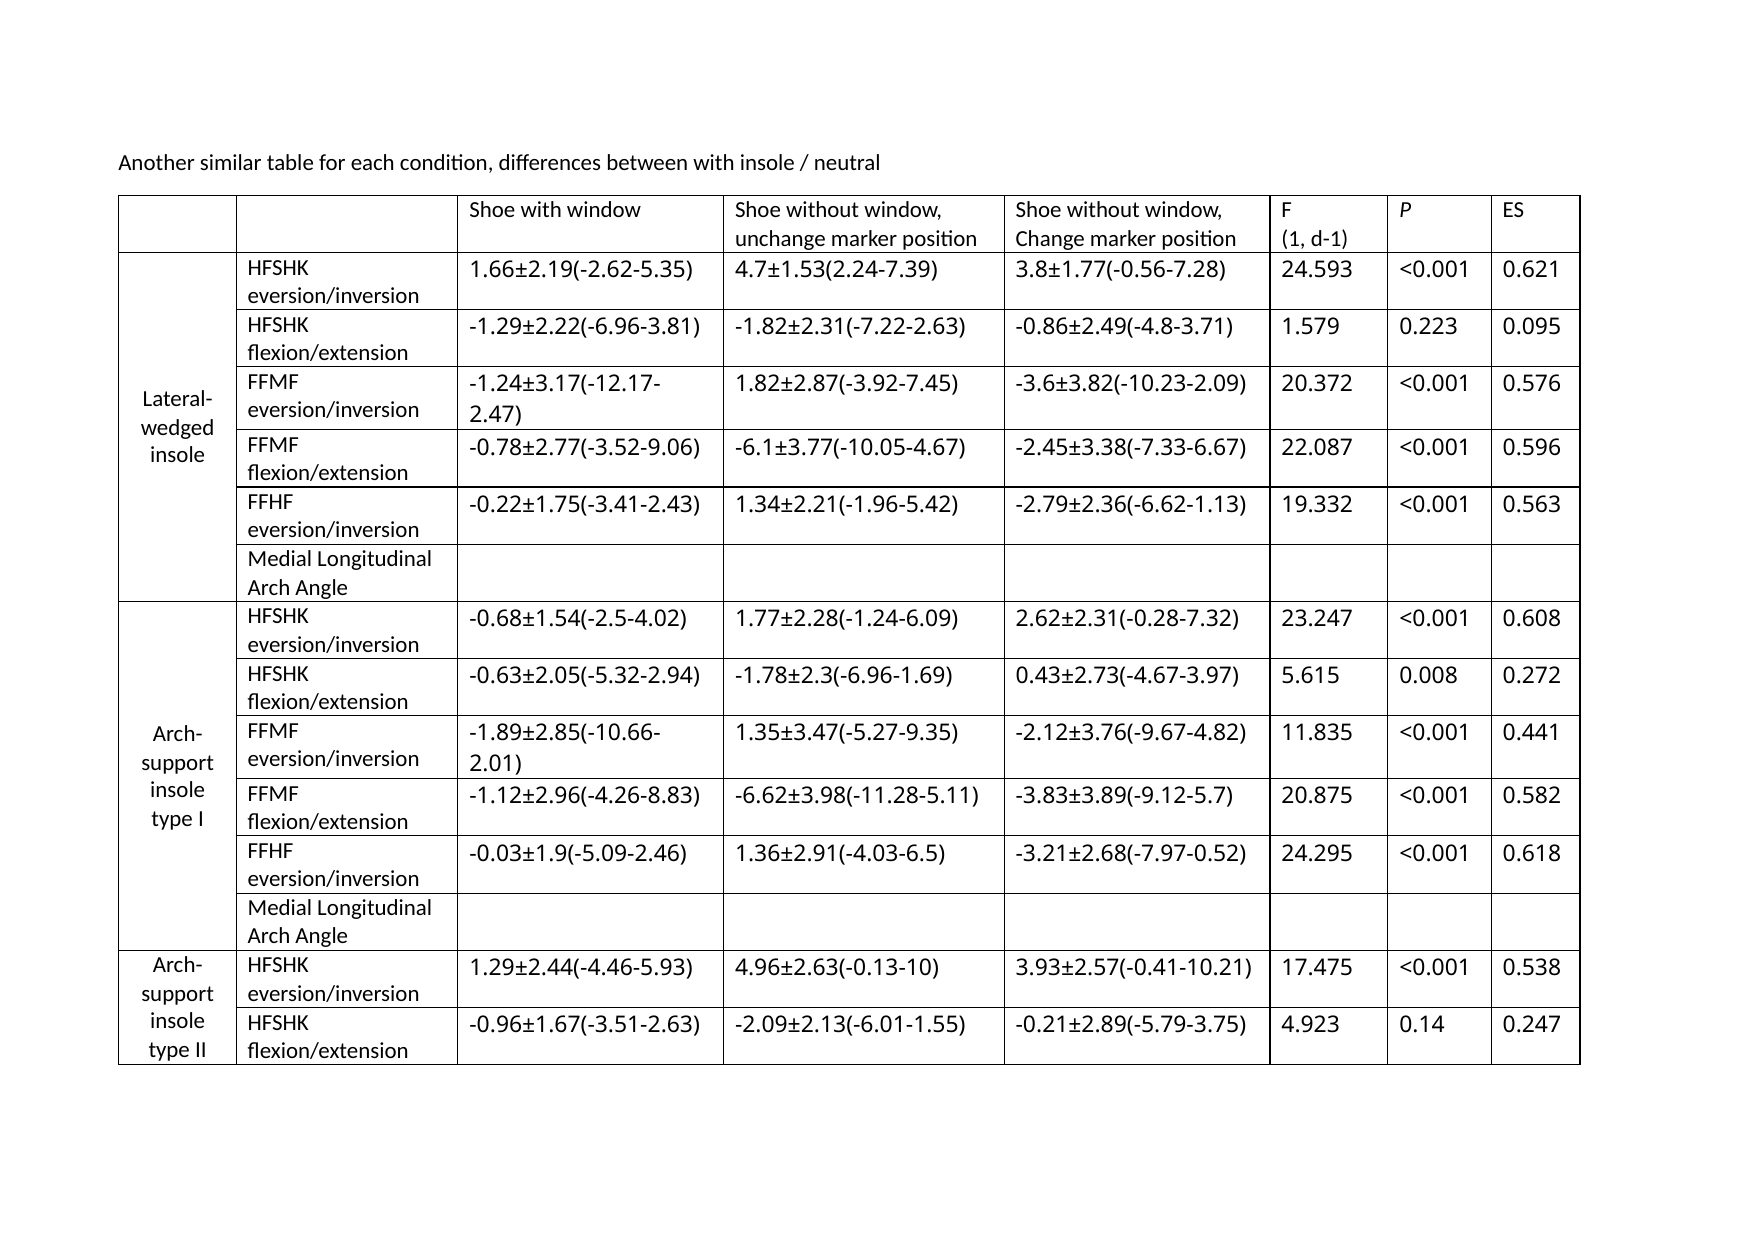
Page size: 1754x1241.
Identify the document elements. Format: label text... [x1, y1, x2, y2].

text Another similar table for each condition, differences between with insole / neutral [118, 148, 1606, 176]
table_cell 0.621 [1492, 253, 1579, 309]
table_cell 17.475 [1271, 951, 1387, 1007]
table_cell <0.001 [1388, 951, 1491, 1007]
table_cell -2.79±2.36(-6.62-1.13) [1005, 488, 1269, 543]
table_cell 0.247 [1492, 1008, 1579, 1064]
table_cell 1.66±2.19(-2.62-5.35) [458, 253, 723, 309]
table_cell <0.001 [1388, 430, 1491, 486]
table_cell -0.68±1.54(-2.5-4.02) [458, 602, 723, 658]
table_cell -2.45±3.38(-7.33-6.67) [1005, 430, 1269, 486]
table_cell 3.93±2.57(-0.41-10.21) [1005, 951, 1269, 1007]
table_cell -0.78±2.77(-3.52-9.06) [458, 430, 723, 486]
table_cell -0.21±2.89(-5.79-3.75) [1005, 1008, 1269, 1064]
table_cell [1271, 894, 1387, 949]
table_cell [724, 545, 1004, 601]
table_cell 1.77±2.28(-1.24-6.09) [724, 602, 1004, 658]
table_cell <0.001 [1388, 367, 1491, 429]
table_cell [458, 545, 723, 601]
table_cell FFMF eversion/inversion [237, 367, 457, 429]
table_cell <0.001 [1388, 836, 1491, 892]
table_cell -3.6±3.82(-10.23-2.09) [1005, 367, 1269, 429]
table_cell 1.34±2.21(-1.96-5.42) [724, 488, 1004, 543]
table_cell 0.272 [1492, 659, 1579, 715]
table_cell 4.96±2.63(-0.13-10) [724, 951, 1004, 1007]
table_cell -1.78±2.3(-6.96-1.69) [724, 659, 1004, 715]
table_cell 23.247 [1271, 602, 1387, 658]
table_cell Medial Longitudinal Arch Angle [237, 894, 457, 949]
table_cell FFMF eversion/inversion [237, 716, 457, 778]
table_cell -3.21±2.68(-7.97-0.52) [1005, 836, 1269, 892]
table_cell 0.596 [1492, 430, 1579, 486]
table_cell Medial Longitudinal Arch Angle [237, 545, 457, 601]
table_cell 2.62±2.31(-0.28-7.32) [1005, 602, 1269, 658]
table_cell HFSHK eversion/inversion [237, 253, 457, 309]
table_cell -3.83±3.89(-9.12-5.7) [1005, 779, 1269, 835]
table_cell -6.62±3.98(-11.28-5.11) [724, 779, 1004, 835]
table_cell 4.7±1.53(2.24-7.39) [724, 253, 1004, 309]
table_cell Lateral-wedged insole [119, 253, 236, 601]
table_cell [458, 894, 723, 949]
table_cell 1.35±3.47(-5.27-9.35) [724, 716, 1004, 778]
table_cell 0.14 [1388, 1008, 1491, 1064]
table_cell [724, 894, 1004, 949]
table_cell 0.43±2.73(-4.67-3.97) [1005, 659, 1269, 715]
table_header Shoe without window, Change marker position [1005, 196, 1269, 252]
table_cell 0.563 [1492, 488, 1579, 543]
table_cell 24.593 [1271, 253, 1387, 309]
table_cell [1388, 545, 1491, 601]
table_cell 0.008 [1388, 659, 1491, 715]
table_cell -0.03±1.9(-5.09-2.46) [458, 836, 723, 892]
table_header ES [1492, 196, 1579, 252]
table_cell <0.001 [1388, 716, 1491, 778]
table_cell 3.8±1.77(-0.56-7.28) [1005, 253, 1269, 309]
table_cell [1492, 894, 1579, 949]
table_cell -0.96±1.67(-3.51-2.63) [458, 1008, 723, 1064]
table_header [237, 196, 457, 252]
table_cell 0.608 [1492, 602, 1579, 658]
table_cell 19.332 [1271, 488, 1387, 543]
table_cell -2.12±3.76(-9.67-4.82) [1005, 716, 1269, 778]
table_cell -0.22±1.75(-3.41-2.43) [458, 488, 723, 543]
table_cell FFHF eversion/inversion [237, 488, 457, 543]
table_cell 0.095 [1492, 310, 1579, 366]
table_header [119, 196, 236, 252]
table_cell HFSHK eversion/inversion [237, 951, 457, 1007]
table_cell [1271, 545, 1387, 601]
table_header Shoe with window [458, 196, 723, 252]
table_cell -1.89±2.85(-10.66-2.01) [458, 716, 723, 778]
table_cell [1005, 894, 1269, 949]
table_cell 1.82±2.87(-3.92-7.45) [724, 367, 1004, 429]
table_cell 20.372 [1271, 367, 1387, 429]
table_cell HFSHK flexion/extension [237, 310, 457, 366]
table_cell <0.001 [1388, 779, 1491, 835]
table_cell HFSHK eversion/inversion [237, 602, 457, 658]
table_header Shoe without window, unchange marker position [724, 196, 1004, 252]
table_cell -0.63±2.05(-5.32-2.94) [458, 659, 723, 715]
table_cell Arch-support insole type II [119, 951, 236, 1064]
table_cell 11.835 [1271, 716, 1387, 778]
table_cell Arch-support insole type I [119, 602, 236, 949]
table_cell 24.295 [1271, 836, 1387, 892]
table_cell -1.24±3.17(-12.17-2.47) [458, 367, 723, 429]
table_cell -6.1±3.77(-10.05-4.67) [724, 430, 1004, 486]
table_cell 1.36±2.91(-4.03-6.5) [724, 836, 1004, 892]
table_cell 1.29±2.44(-4.46-5.93) [458, 951, 723, 1007]
table_cell 0.576 [1492, 367, 1579, 429]
table_cell 0.618 [1492, 836, 1579, 892]
table_cell -1.12±2.96(-4.26-8.83) [458, 779, 723, 835]
table_cell [1005, 545, 1269, 601]
table_cell 0.223 [1388, 310, 1491, 366]
table_cell 22.087 [1271, 430, 1387, 486]
table_cell -1.82±2.31(-7.22-2.63) [724, 310, 1004, 366]
table_header P [1388, 196, 1491, 252]
table_cell [1492, 545, 1579, 601]
table_cell 5.615 [1271, 659, 1387, 715]
table_cell 20.875 [1271, 779, 1387, 835]
table_cell -0.86±2.49(-4.8-3.71) [1005, 310, 1269, 366]
table_cell -1.29±2.22(-6.96-3.81) [458, 310, 723, 366]
table_cell <0.001 [1388, 602, 1491, 658]
table_cell 0.538 [1492, 951, 1579, 1007]
table_cell HFSHK flexion/extension [237, 1008, 457, 1064]
table_cell 1.579 [1271, 310, 1387, 366]
table_cell <0.001 [1388, 253, 1491, 309]
table_header F (1, d-1) [1271, 196, 1387, 252]
table_cell 4.923 [1271, 1008, 1387, 1064]
table_cell <0.001 [1388, 488, 1491, 543]
table_cell FFMF flexion/extension [237, 430, 457, 486]
table_cell HFSHK flexion/extension [237, 659, 457, 715]
table_cell [1388, 894, 1491, 949]
table_cell FFMF flexion/extension [237, 779, 457, 835]
table_cell 0.582 [1492, 779, 1579, 835]
table_cell -2.09±2.13(-6.01-1.55) [724, 1008, 1004, 1064]
table_cell 0.441 [1492, 716, 1579, 778]
table_cell FFHF eversion/inversion [237, 836, 457, 892]
